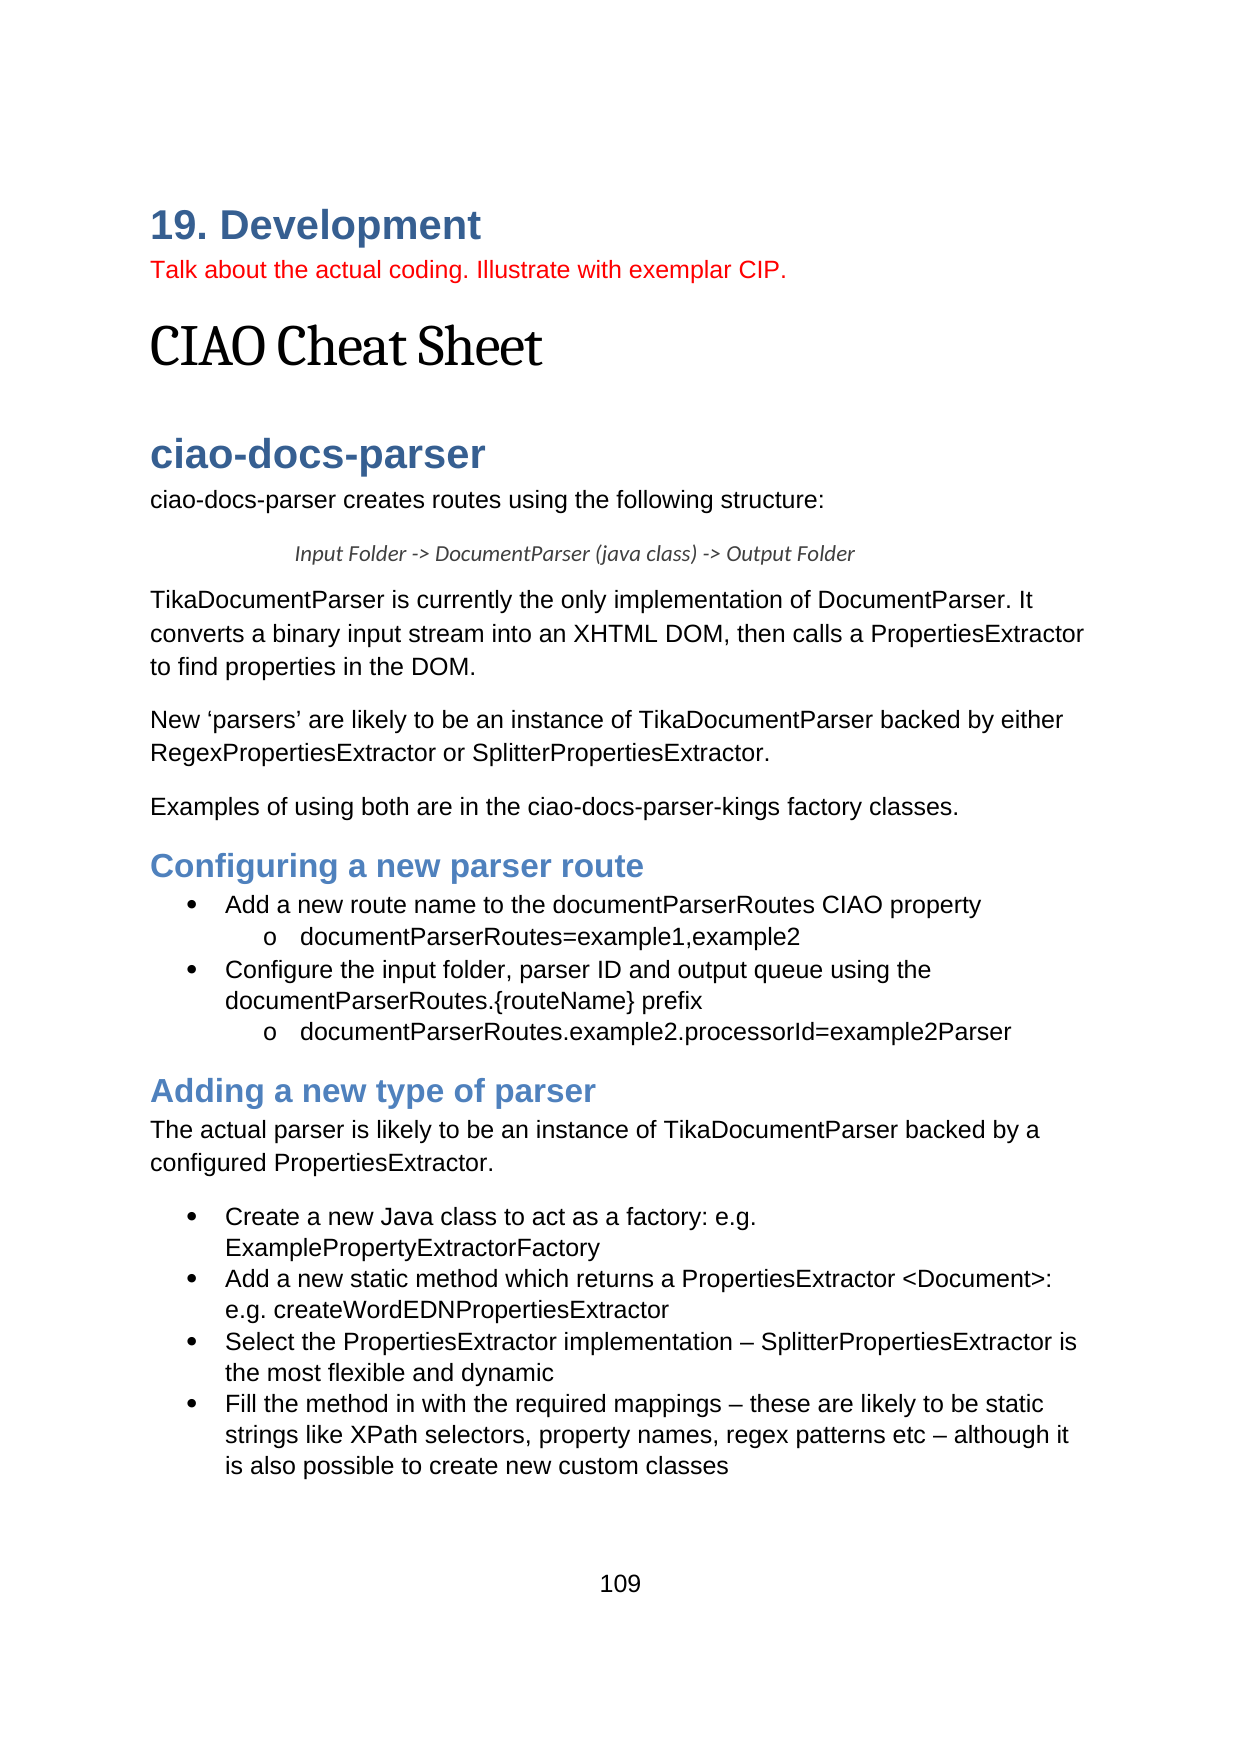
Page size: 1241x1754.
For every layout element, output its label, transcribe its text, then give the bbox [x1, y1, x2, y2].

list Select the PropertiesExtractor implementation – SplitterPropertiesExtractor is the most flexible and dynamic [187, 1327, 1090, 1386]
text ciao-docs-parser creates routes using the following structure: [150, 485, 1090, 513]
list documentParserRoutes=example1,example2 [262, 921, 1090, 952]
text New ‘parsers’ are likely to be an instance of TikaDocumentParser backed by either RegexPropertiesExtractor or SplitterPropertiesExtractor. [150, 705, 1090, 767]
subtitle ciao-docs-parser [150, 430, 1090, 478]
list Configure the input folder, parser ID and output queue using the documentParserRoutes.{routeName} prefix [187, 955, 1090, 1015]
text Examples of using both are in the ciao-docs-parser-kings factory classes. [150, 792, 1090, 821]
title CIAO Cheat Sheet [150, 313, 1090, 380]
subtitle Configuring a new parser route [150, 846, 1090, 884]
list Add a new route name to the documentParserRoutes CIAO property [187, 890, 1090, 919]
text Input Folder -> DocumentParser (java class) -> Output Folder [150, 539, 1000, 567]
list Fill the method in with the required mappings – these are likely to be static strings like XPath selectors, property names, regex patterns etc – although it is also possible to create new custom classes [187, 1389, 1090, 1480]
text Talk about the actual coding. Illustrate with exemplar CIP. [150, 255, 1090, 284]
subtitle 19. Development [150, 200, 1090, 248]
list Add a new static method which returns a PropertiesExtractor <Document>: e.g. createWordEDNPropertiesExtractor [187, 1264, 1090, 1324]
list Create a new Java class to act as a factory: e.g. ExamplePropertyExtractorFactory [187, 1202, 1090, 1262]
subtitle Adding a new type of parser [150, 1071, 1090, 1109]
list documentParserRoutes.example2.processorId=example2Parser [262, 1017, 1090, 1048]
text The actual parser is likely to be an instance of TikaDocumentParser backed by a configured PropertiesExtractor. [150, 1115, 1090, 1177]
text TikaDocumentParser is currently the only implementation of DocumentParser. It converts a binary input stream into an XHTML DOM, then calls a PropertiesExtractor to find properties in the DOM. [150, 586, 1090, 680]
